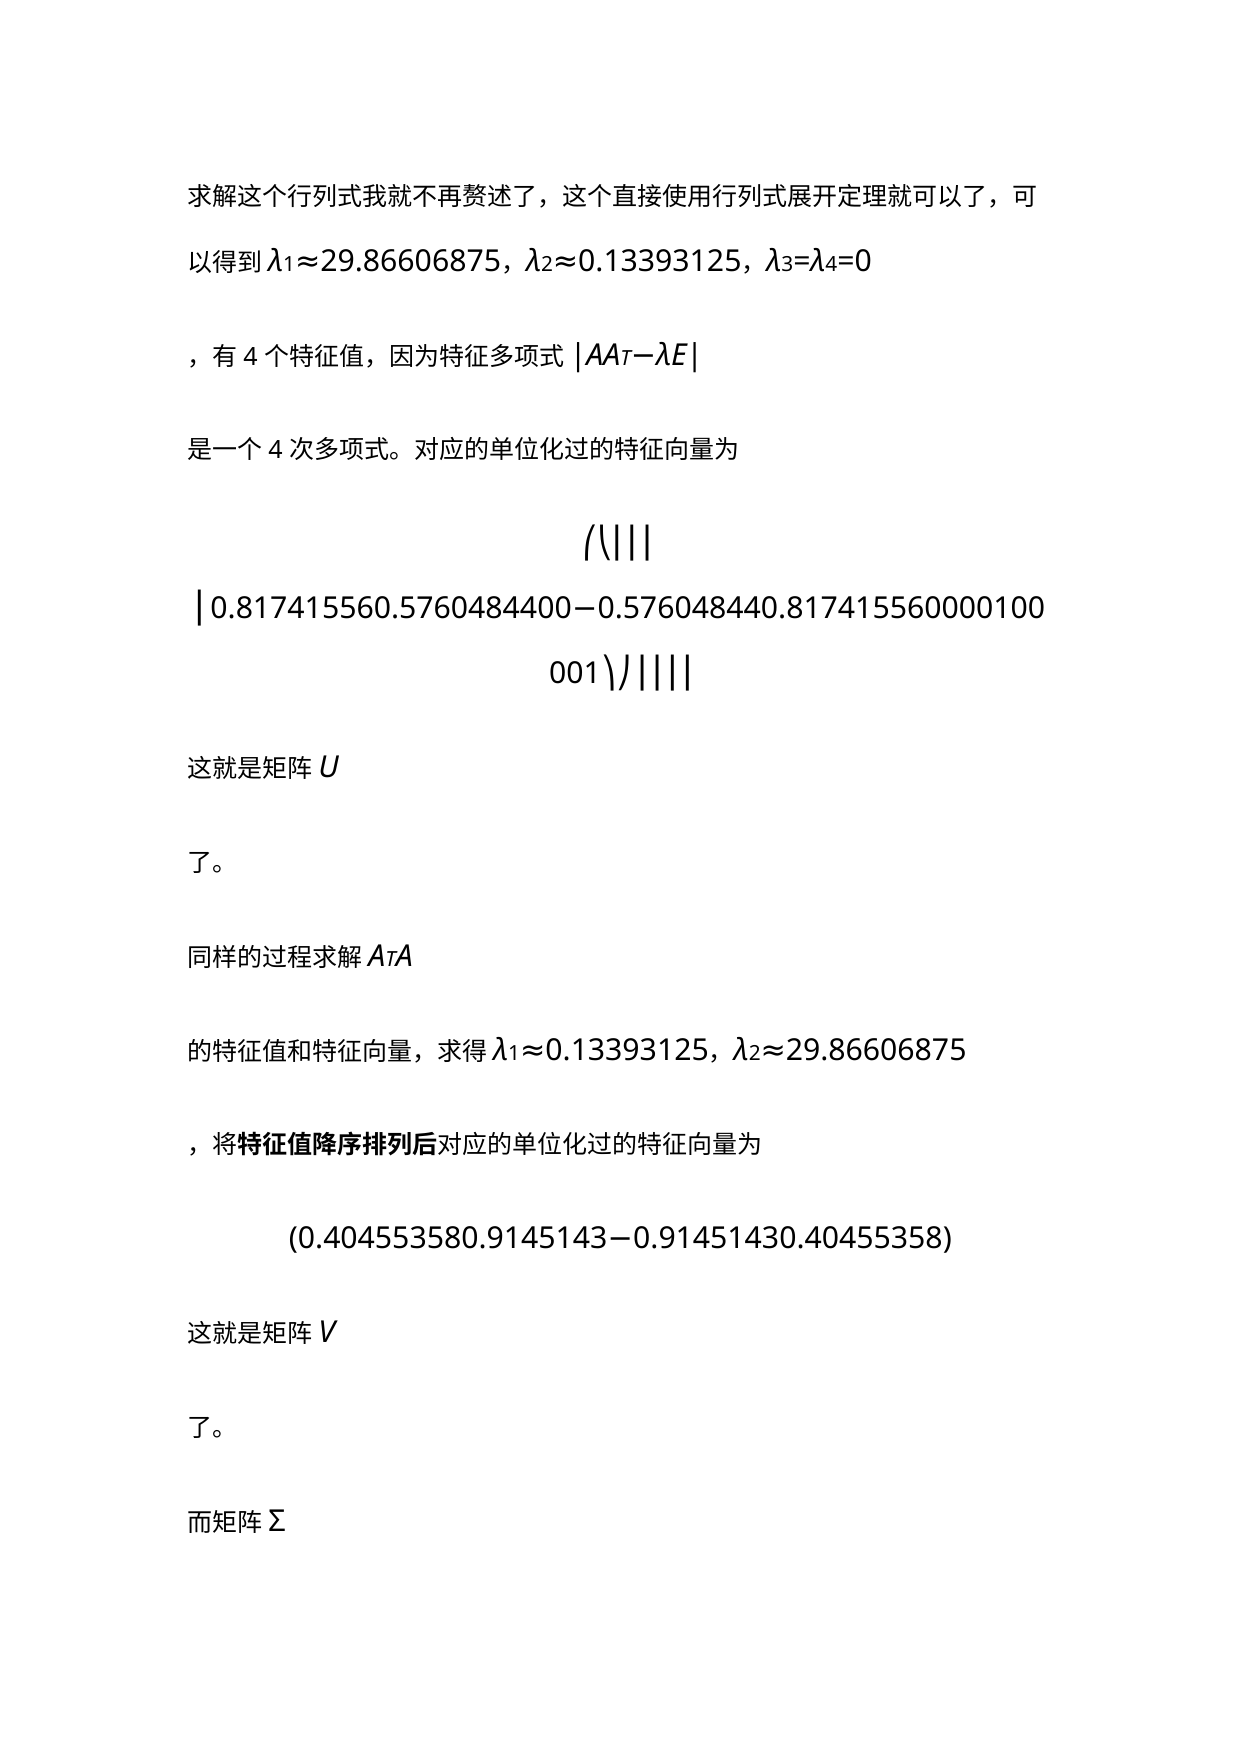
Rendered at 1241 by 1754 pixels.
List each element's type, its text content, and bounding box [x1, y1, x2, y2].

text 同样的过程求解 ATA [187, 922, 1053, 987]
text 的特征值和特征向量，求得 λ1≈0.13393125，λ2≈29.86606875 [187, 1016, 1053, 1081]
text (0.404553580.9145143−0.91451430.40455358) [187, 1204, 1053, 1269]
text 求解这个行列式我就不再赘述了，这个直接使用行列式展开定理就可以了，可以得到 λ1≈29.86606875，λ2≈0.13393125，λ3=λ4=0 [187, 162, 1053, 292]
text ⎛⎝⎜⎜⎜⎜0.817415560.5760484400−0.576048440.817415560000100001⎞⎠⎟⎟⎟⎟ [187, 509, 1053, 704]
text 而矩阵 Σ [187, 1487, 1053, 1552]
text ，有 4 个特征值，因为特征多项式 |AAT−λE| [187, 321, 1053, 386]
text ，将特征值降序排列后对应的单位化过的特征向量为 [187, 1110, 1053, 1175]
text 了。 [187, 828, 1053, 893]
text 了。 [187, 1393, 1053, 1458]
text 这就是矩阵 V [187, 1299, 1053, 1364]
text 是一个 4 次多项式。对应的单位化过的特征向量为 [187, 415, 1053, 480]
text 这就是矩阵 U [187, 734, 1053, 799]
